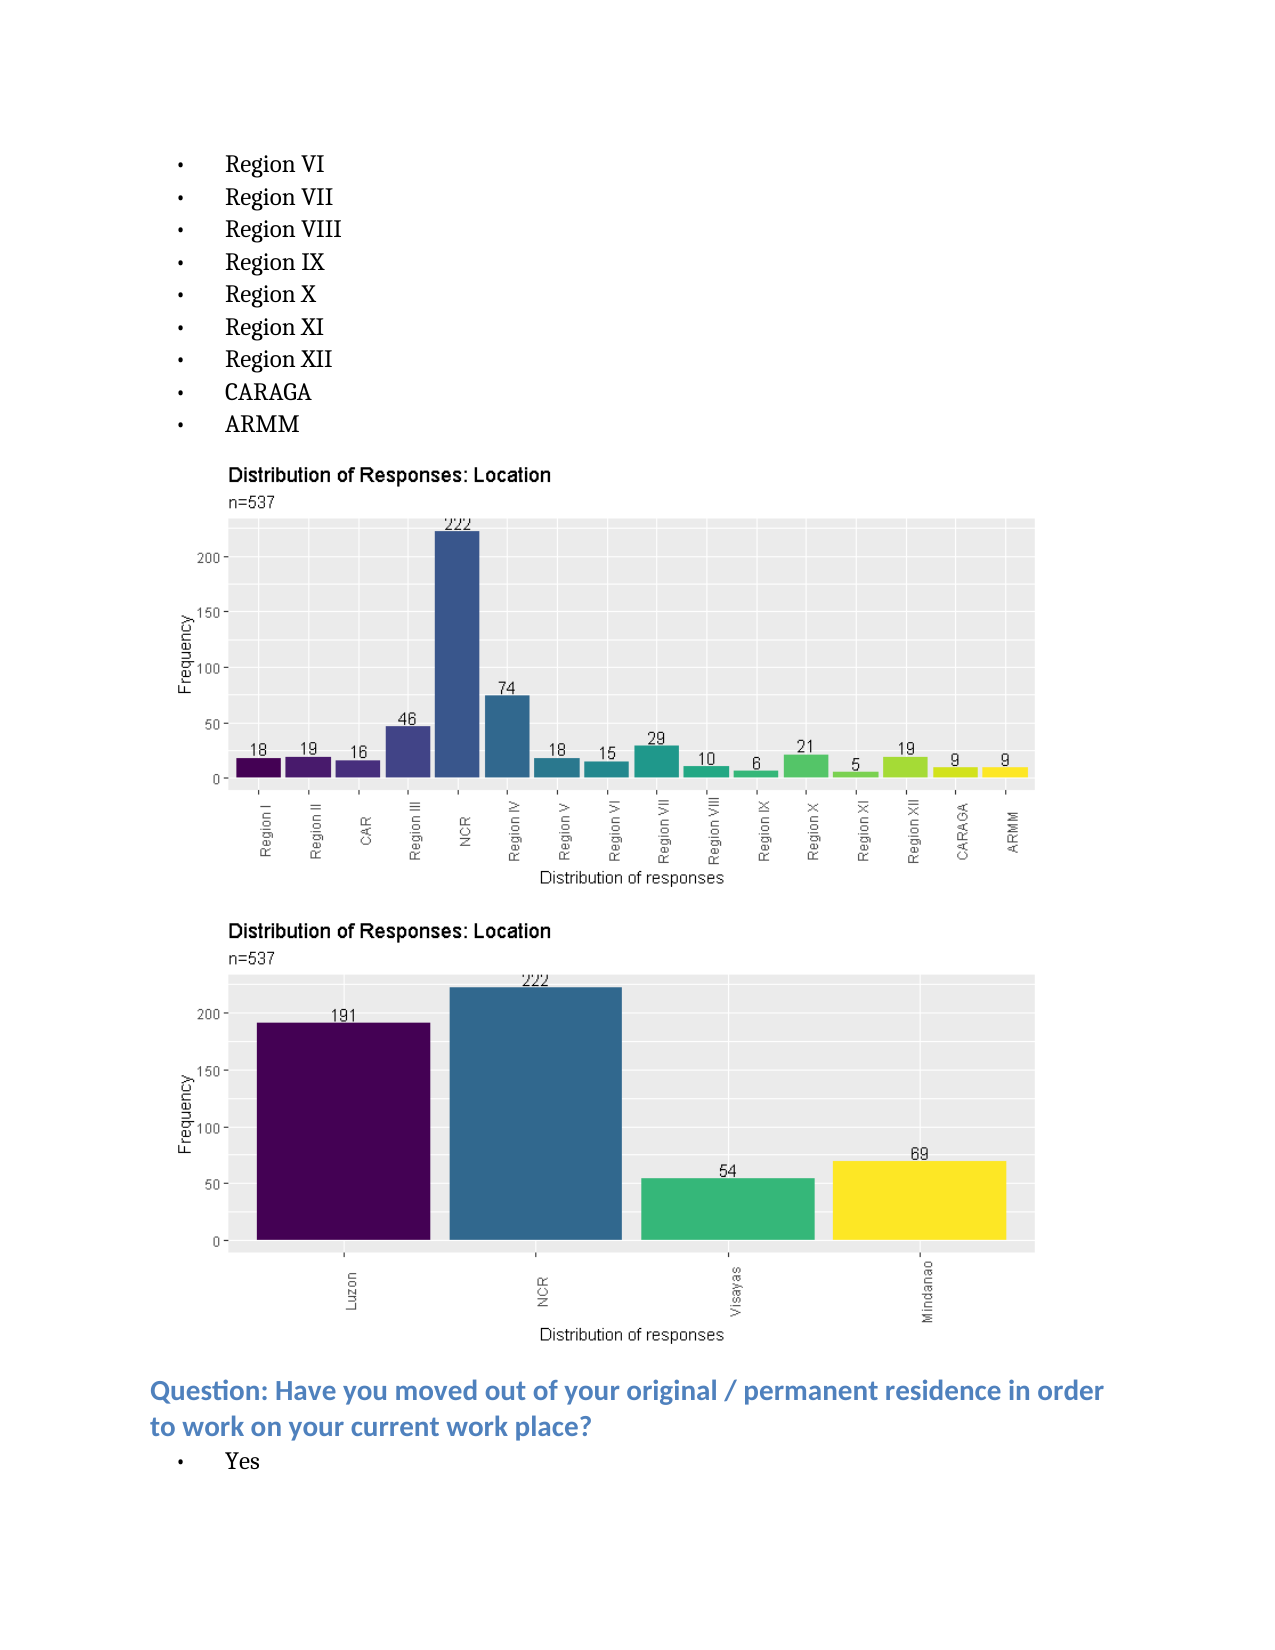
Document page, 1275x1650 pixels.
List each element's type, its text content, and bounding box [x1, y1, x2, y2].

list ARMM [175, 410, 1125, 439]
list Region VIII [175, 215, 1125, 244]
picture [168, 913, 1044, 1352]
list Region IX [175, 247, 1125, 276]
list Region VI [175, 150, 1125, 179]
list Region XII [175, 345, 1125, 374]
list Region X [175, 280, 1125, 309]
list Region VII [175, 182, 1125, 211]
list Yes [175, 1447, 1125, 1476]
subtitle Question: Have you moved out of your original / permanent residence in order to work on your current work place? [150, 1372, 1125, 1443]
picture [168, 457, 1044, 895]
list CARAGA [175, 377, 1125, 406]
list Region XI [175, 312, 1125, 341]
